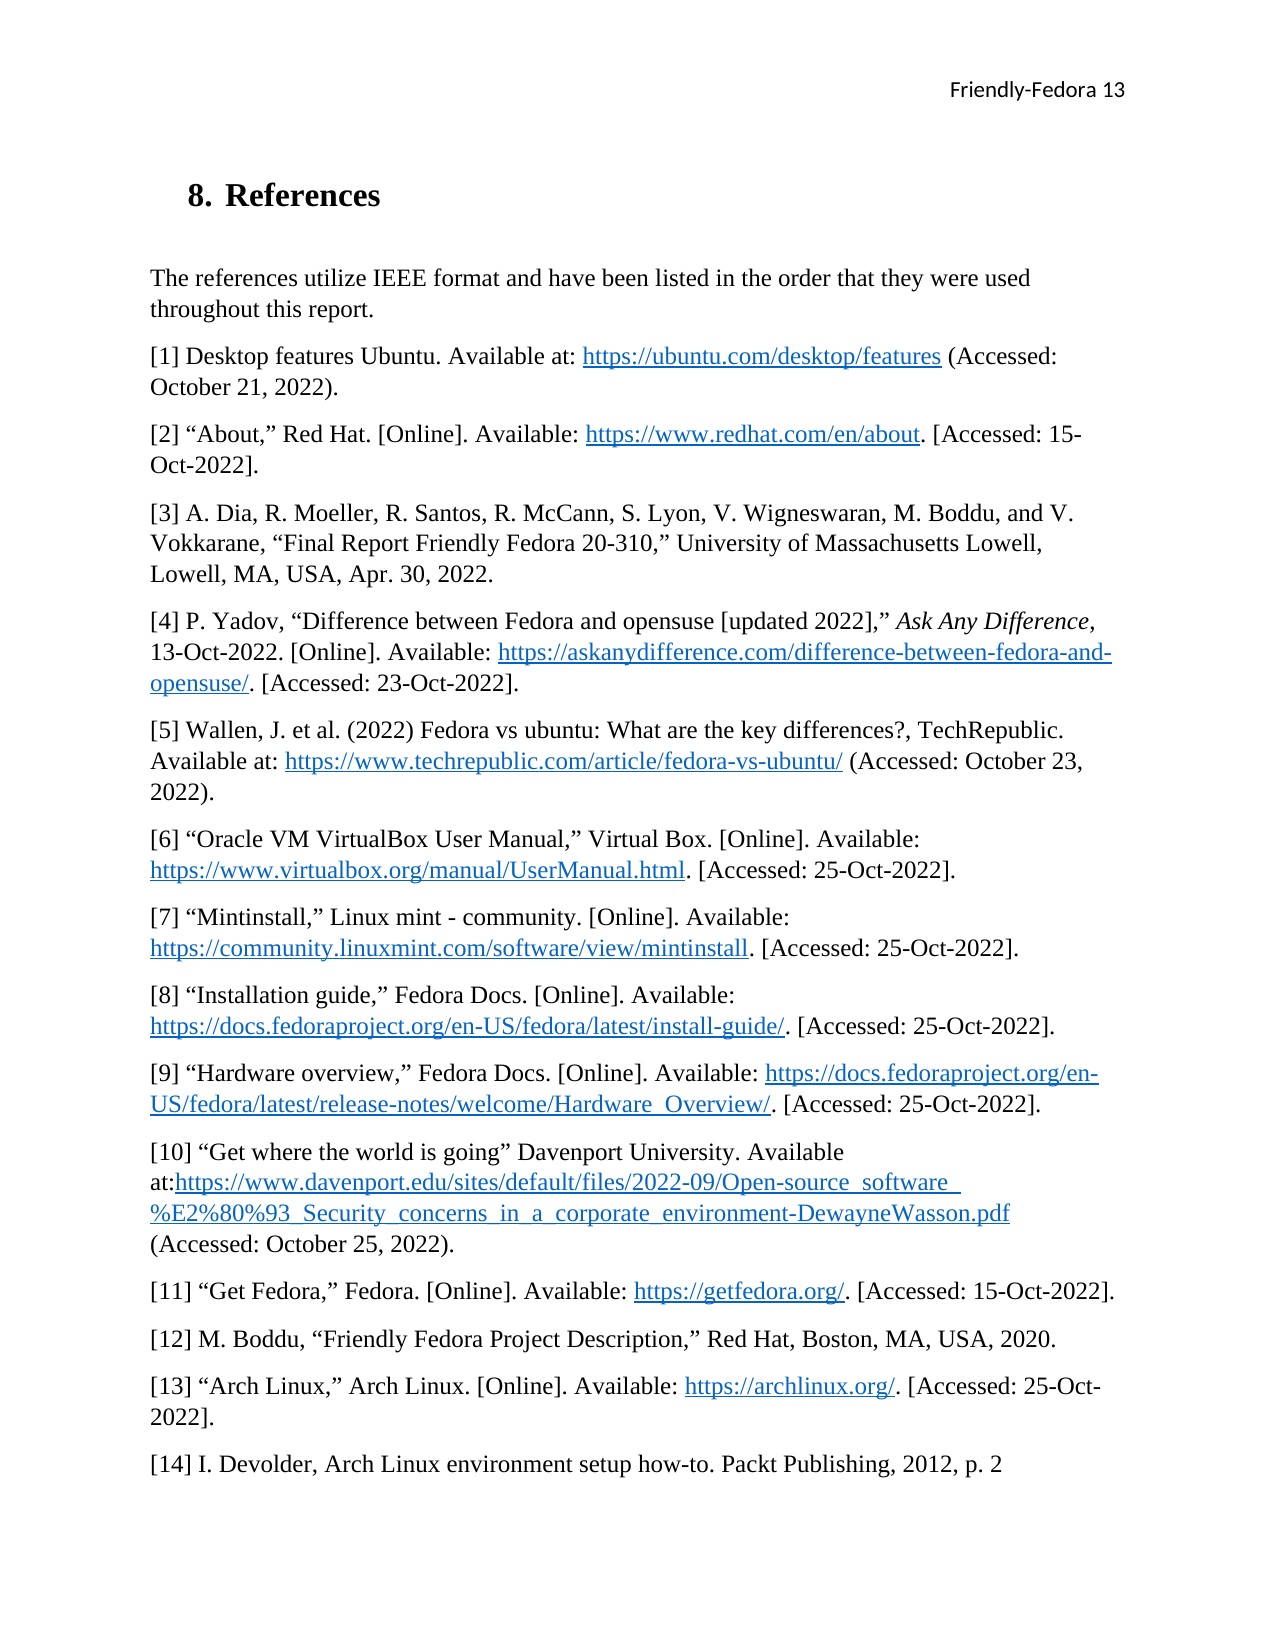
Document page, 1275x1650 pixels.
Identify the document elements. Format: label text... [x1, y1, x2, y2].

text [12] M. Boddu, “Friendly Fedora Project Description,” Red Hat, Boston, MA, USA, 2020. [150, 1324, 1125, 1352]
subtitle References [187, 175, 1125, 213]
text [7] “Mintinstall,” Linux mint - community. [Online]. Available: https://community.linuxmint.com/software/view/mintinstall. [Accessed: 25-Oct-2022]. [150, 902, 1125, 962]
text [10] “Get where the world is going” Davenport University. Available at:https://www.davenport.edu/sites/default/files/2022-09/Open-source_software_%E2%80%93_Security_concerns_in_a_corporate_environment-DewayneWasson.pdf (Accessed: October 25, 2022). [150, 1137, 1125, 1258]
text [8] “Installation guide,” Fedora Docs. [Online]. Available: https://docs.fedoraproject.org/en-US/fedora/latest/install-guide/. [Accessed: 25-Oct-2022]. [150, 980, 1125, 1040]
text [9] “Hardware overview,” Fedora Docs. [Online]. Available: https://docs.fedoraproject.org/en-US/fedora/latest/release-notes/welcome/Hardware_Overview/. [Accessed: 25-Oct-2022]. [150, 1058, 1125, 1118]
text The references utilize IEEE format and have been listed in the order that they were used throughout this report. [150, 263, 1125, 323]
text [11] “Get Fedora,” Fedora. [Online]. Available: https://getfedora.org/. [Accessed: 15-Oct-2022]. [150, 1276, 1125, 1305]
text [3] A. Dia, R. Moeller, R. Santos, R. McCann, S. Lyon, V. Wigneswaran, M. Boddu, and V. Vokkarane, “Final Report Friendly Fedora 20-310,” University of Massachusetts Lowell, Lowell, MA, USA, Apr. 30, 2022. [150, 498, 1125, 588]
text [6] “Oracle VM VirtualBox User Manual,” Virtual Box. [Online]. Available: https://www.virtualbox.org/manual/UserManual.html. [Accessed: 25-Oct-2022]. [150, 824, 1125, 884]
text [2] “About,” Red Hat. [Online]. Available: https://www.redhat.com/en/about. [Accessed: 15-Oct-2022]. [150, 419, 1125, 479]
text [1] Desktop features Ubuntu. Available at: https://ubuntu.com/desktop/features (Accessed: October 21, 2022). [150, 341, 1125, 401]
text [13] “Arch Linux,” Arch Linux. [Online]. Available: https://archlinux.org/. [Accessed: 25-Oct-2022]. [150, 1371, 1125, 1431]
text [14] I. Devolder, Arch Linux environment setup how-to. Packt Publishing, 2012, p. 2 [150, 1449, 1125, 1478]
text [5] Wallen, J. et al. (2022) Fedora vs ubuntu: What are the key differences?, TechRepublic. Available at: https://www.techrepublic.com/article/fedora-vs-ubuntu/ (Accessed: October 23, 2022). [150, 715, 1125, 806]
text [4] P. Yadov, “Difference between Fedora and opensuse [updated 2022],” Ask Any Difference, 13-Oct-2022. [Online]. Available: https://askanydifference.com/difference-between-fedora-and-opensuse/. [Accessed: 23-Oct-2022]. [150, 606, 1125, 697]
